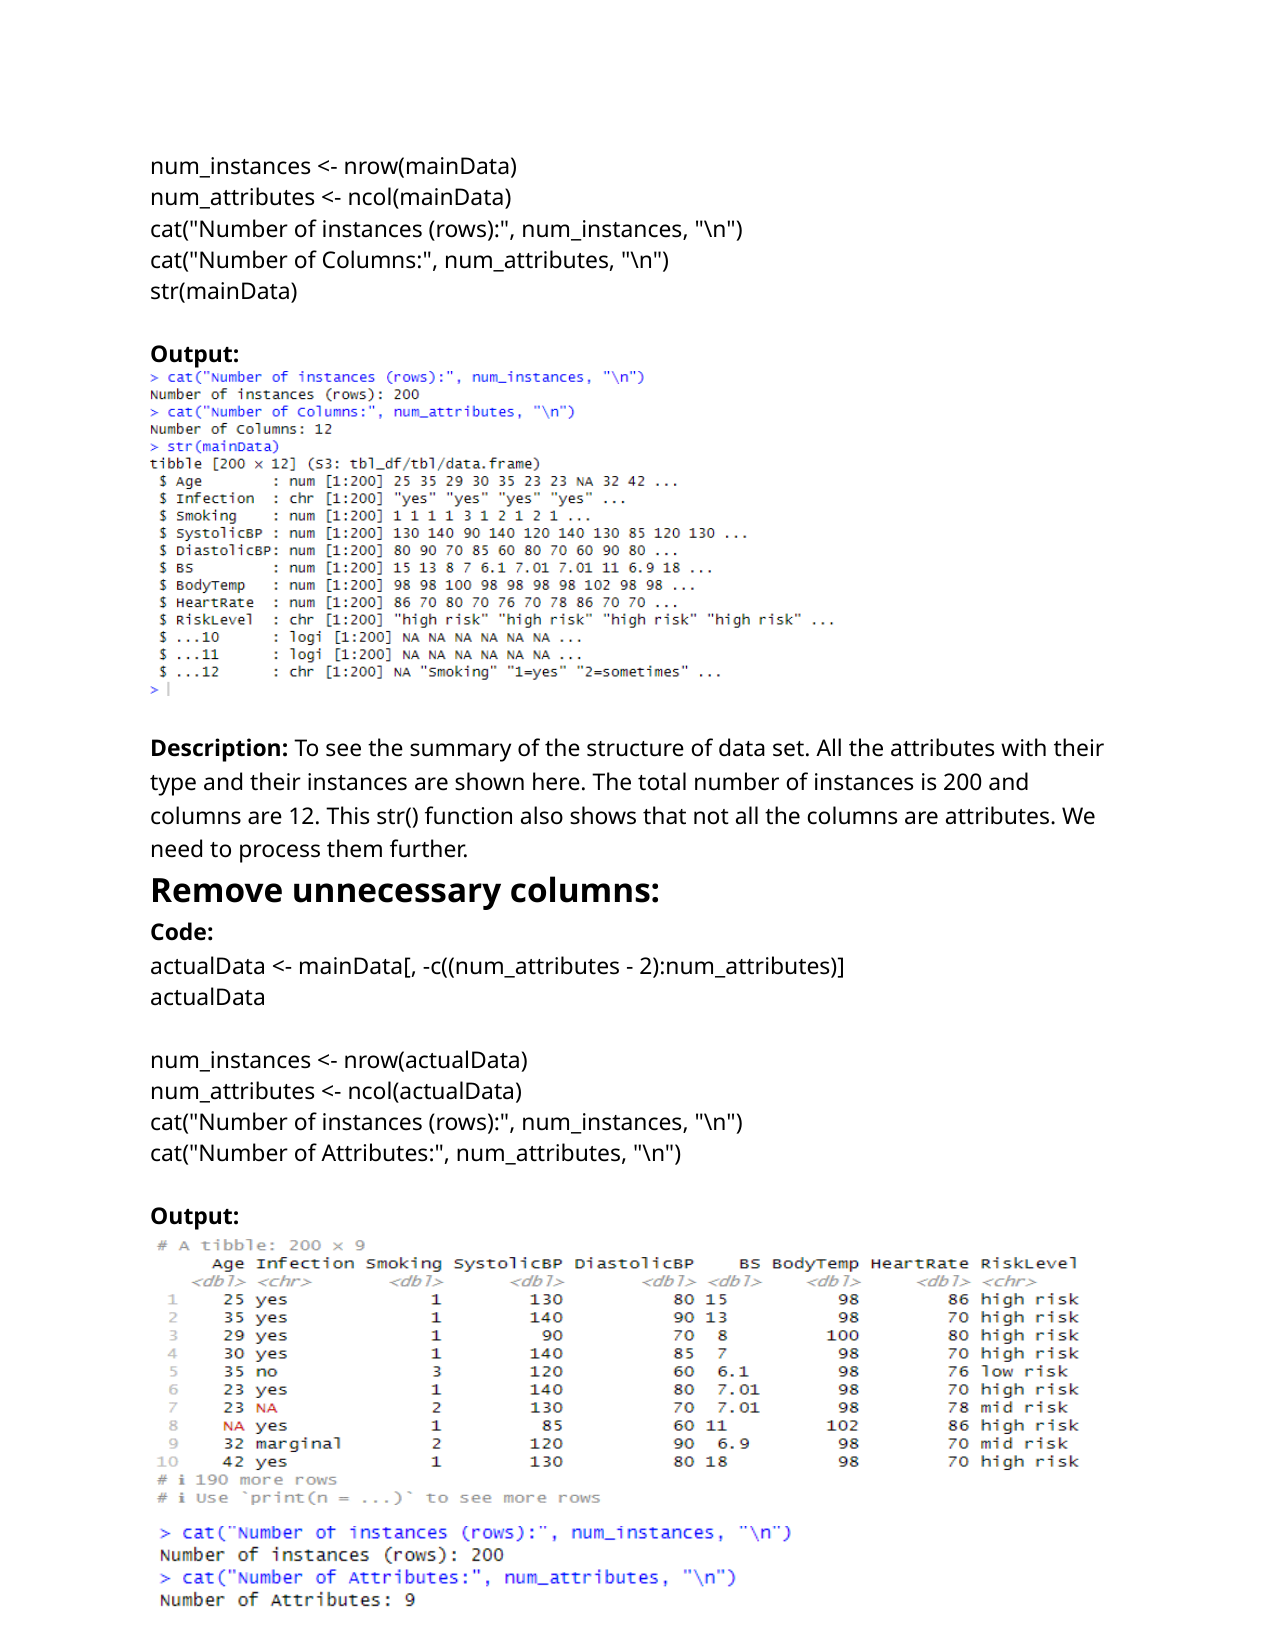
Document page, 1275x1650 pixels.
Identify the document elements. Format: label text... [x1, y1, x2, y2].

text actualData [150, 981, 1125, 1012]
text Description: To see the summary of the structure of data set. All the attributes with their type and their instances are shown here. The total number of instances is 200 and columns are 12. This str() function also shows that not all the columns are attributes. We need to process them further. [150, 732, 1125, 864]
text Output: [150, 337, 1125, 369]
text cat("Number of instances (rows):", num_instances, "\n") [150, 1106, 1125, 1137]
text Remove unnecessary columns: [150, 867, 1125, 912]
text num_attributes <- ncol(actualData) [150, 1075, 1125, 1106]
picture [153, 1238, 1155, 1505]
text actualData <- mainData[, -c((num_attributes - 2):num_attributes)] [150, 950, 1125, 981]
picture [150, 371, 882, 696]
text str(mainData) [150, 275, 1125, 306]
text Output: [150, 1200, 1125, 1231]
text cat("Number of Attributes:", num_attributes, "\n") [150, 1137, 1125, 1168]
text cat("Number of Columns:", num_attributes, "\n") [150, 244, 1125, 275]
text num_instances <- nrow(actualData) [150, 1043, 1125, 1075]
text cat("Number of instances (rows):", num_instances, "\n") [150, 212, 1125, 244]
text num_instances <- nrow(mainData) [150, 150, 1125, 181]
picture [153, 1526, 889, 1609]
text Code: [150, 916, 1125, 947]
text num_attributes <- ncol(mainData) [150, 181, 1125, 212]
